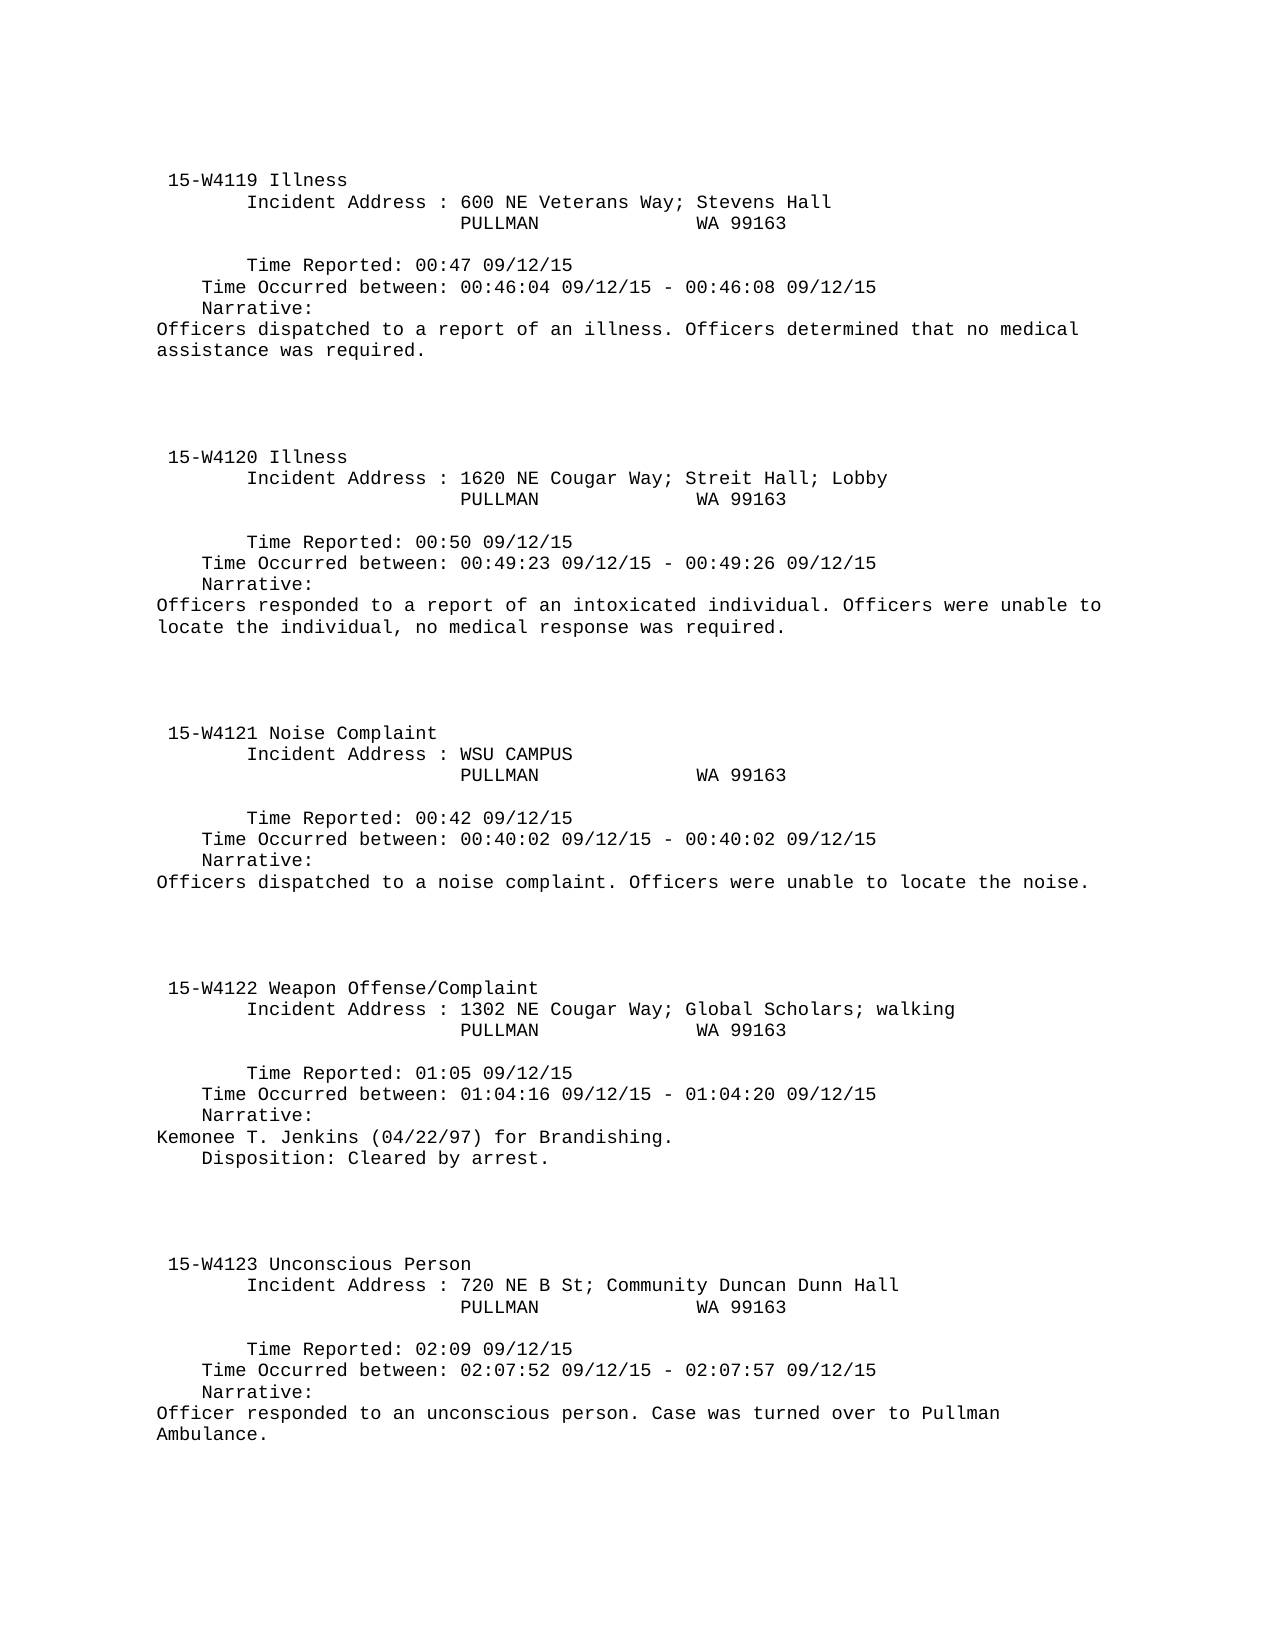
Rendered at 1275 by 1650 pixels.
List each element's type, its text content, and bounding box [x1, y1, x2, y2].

text Narrative: [156, 1106, 1118, 1127]
text Disposition: Cleared by arrest. [156, 1149, 1118, 1170]
text 15-W4120 Illness [156, 447, 1118, 469]
text Time Occurred between: 02:07:52 09/12/15 - 02:07:57 09/12/15 [156, 1361, 1118, 1382]
text Time Reported: 00:47 09/12/15 [156, 256, 1118, 277]
text Time Occurred between: 00:46:04 09/12/15 - 00:46:08 09/12/15 [156, 277, 1118, 299]
text Time Reported: 00:50 09/12/15 [156, 532, 1118, 554]
text Narrative: [156, 851, 1118, 872]
text Time Occurred between: 01:04:16 09/12/15 - 01:04:20 09/12/15 [156, 1085, 1118, 1106]
text Incident Address : 600 NE Veterans Way; Stevens Hall [156, 192, 1118, 214]
text Time Occurred between: 00:49:23 09/12/15 - 00:49:26 09/12/15 [156, 554, 1118, 575]
text Incident Address : 1620 NE Cougar Way; Streit Hall; Lobby [156, 469, 1118, 490]
text Time Reported: 02:09 09/12/15 [156, 1340, 1118, 1361]
text PULLMAN WA 99163 [156, 1021, 1118, 1042]
text Officers dispatched to a report of an illness. Officers determined that no medical assistance was required. [156, 320, 1118, 362]
text 15-W4119 Illness [156, 171, 1118, 192]
text Time Reported: 01:05 09/12/15 [156, 1064, 1118, 1085]
text Officers dispatched to a noise complaint. Officers were unable to locate the noise. [156, 872, 1118, 894]
text PULLMAN WA 99163 [156, 1297, 1118, 1319]
text PULLMAN WA 99163 [156, 766, 1118, 787]
text Narrative: [156, 575, 1118, 596]
text Officer responded to an unconscious person. Case was turned over to Pullman Ambulance. [156, 1404, 1118, 1446]
text 15-W4123 Unconscious Person [156, 1255, 1118, 1276]
text 15-W4122 Weapon Offense/Complaint [156, 979, 1118, 1000]
text Narrative: [156, 1382, 1118, 1404]
text Incident Address : 1302 NE Cougar Way; Global Scholars; walking [156, 1000, 1118, 1021]
text PULLMAN WA 99163 [156, 214, 1118, 235]
text 15-W4121 Noise Complaint [156, 724, 1118, 745]
text Incident Address : WSU CAMPUS [156, 745, 1118, 766]
text Time Reported: 00:42 09/12/15 [156, 809, 1118, 830]
text Incident Address : 720 NE B St; Community Duncan Dunn Hall [156, 1276, 1118, 1297]
text Time Occurred between: 00:40:02 09/12/15 - 00:40:02 09/12/15 [156, 830, 1118, 851]
text Kemonee T. Jenkins (04/22/97) for Brandishing. [156, 1127, 1118, 1149]
text Narrative: [156, 299, 1118, 320]
text Officers responded to a report of an intoxicated individual. Officers were unable to locate the individual, no medical response was required. [156, 596, 1118, 639]
text PULLMAN WA 99163 [156, 490, 1118, 511]
